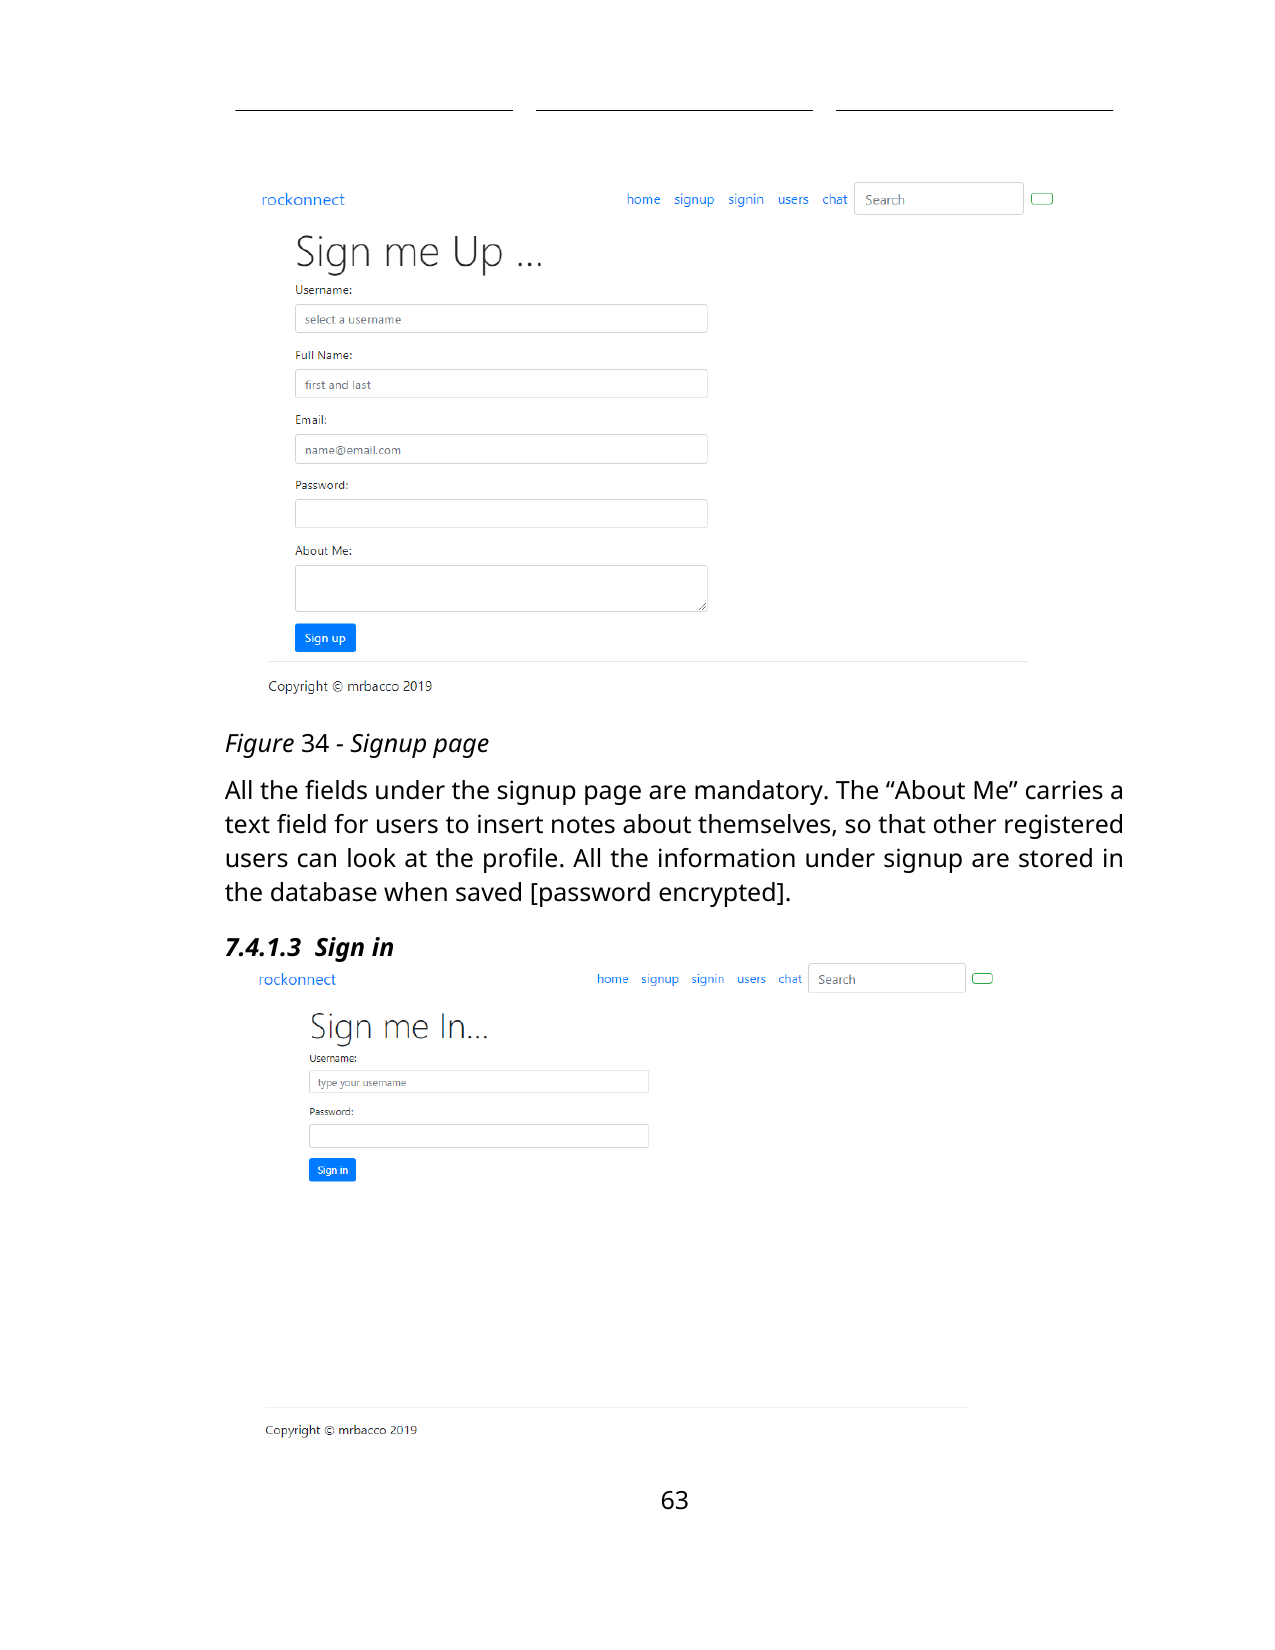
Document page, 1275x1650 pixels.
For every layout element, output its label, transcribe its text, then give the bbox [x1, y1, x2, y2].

subtitle Sign in [224, 929, 1125, 963]
text All the fields under the signup page are mandatory. The “About Me” carries a text field for users to insert notes about themselves, so that other registered users can look at the profile. All the information under signup are stored in the database when saved [password encrypted]. [224, 772, 1125, 909]
text Figure 34 - Signup page [224, 726, 1125, 760]
